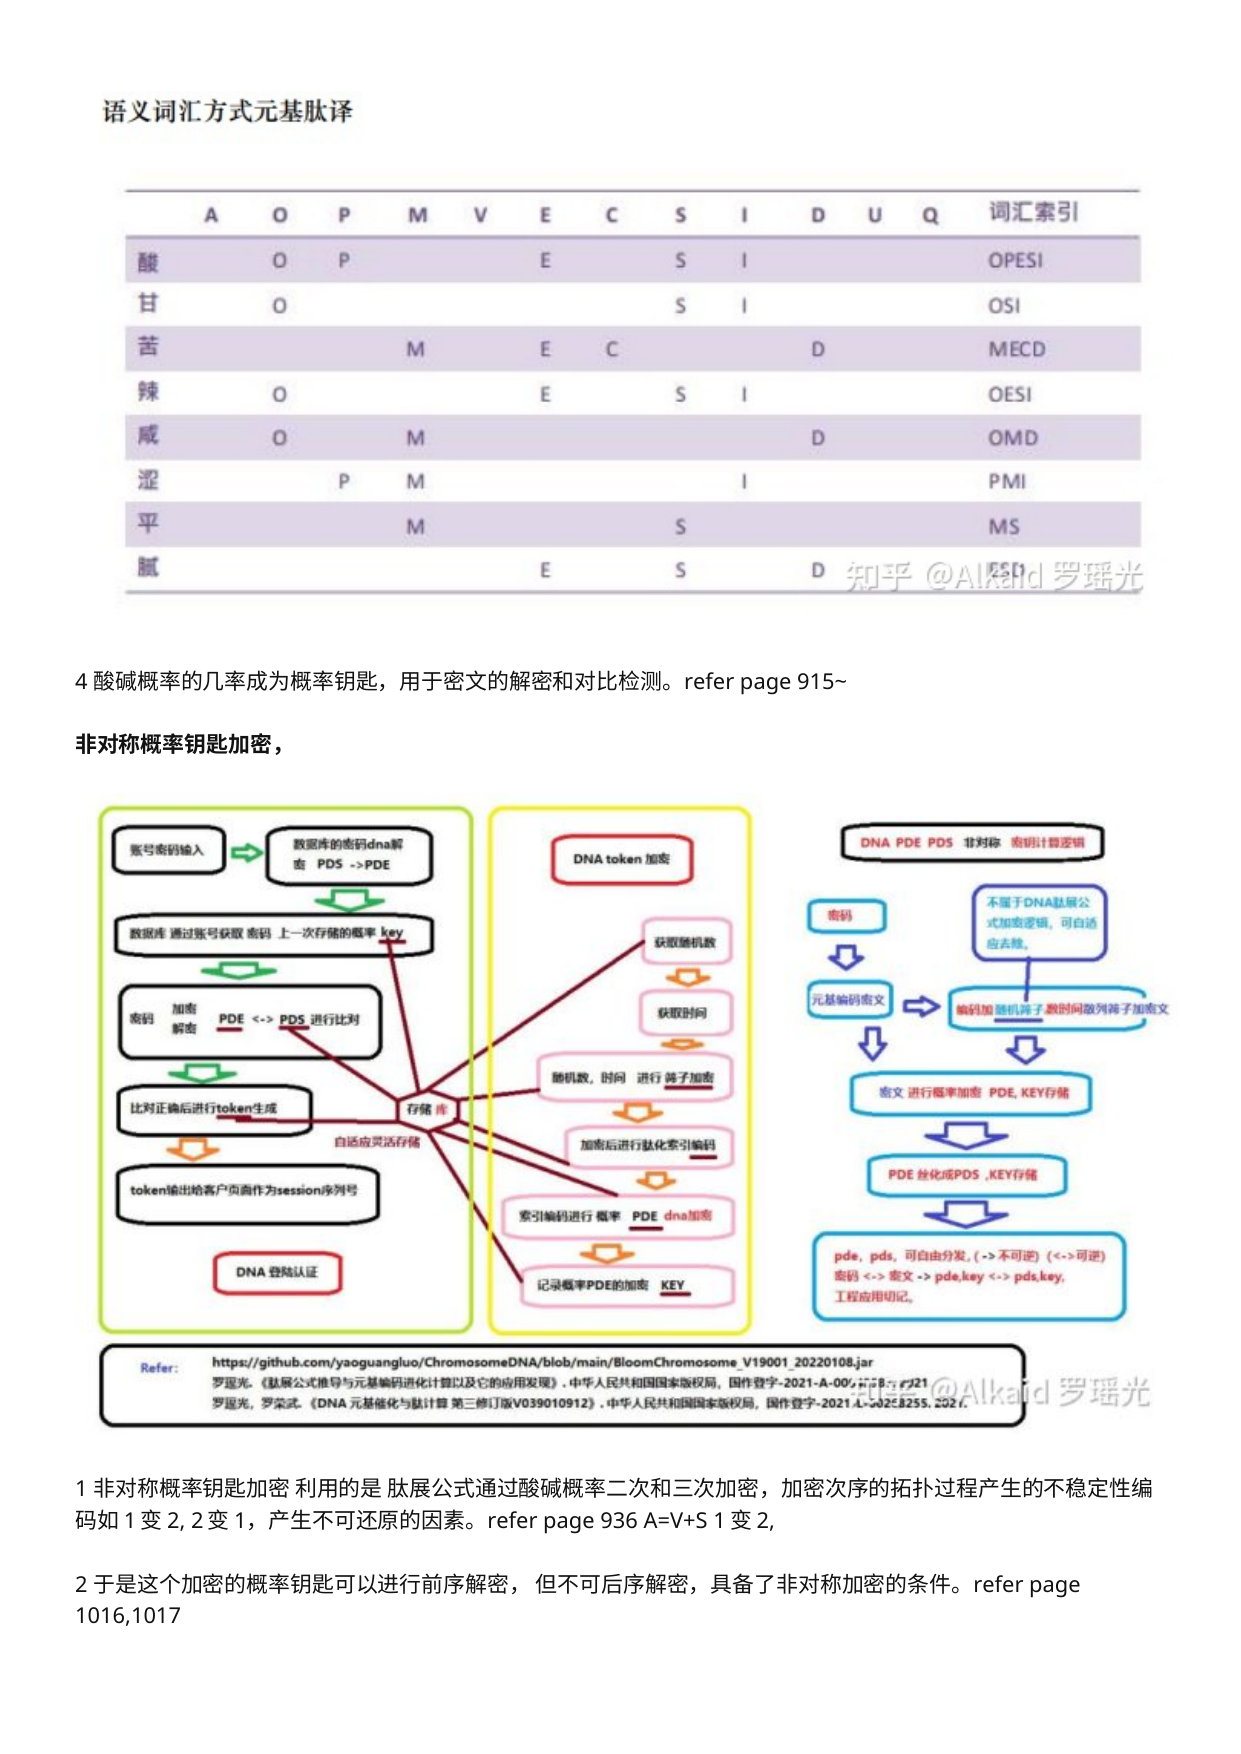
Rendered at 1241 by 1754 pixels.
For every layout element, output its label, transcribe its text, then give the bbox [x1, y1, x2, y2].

text 2 于是这个加密的概率钥匙可以进行前序解密， 但不可后序解密，具备了非对称加密的条件。refer page 1016,1017 [75, 1566, 1165, 1631]
picture [75, 91, 1173, 623]
text 1 非对称概率钥匙加密 利用的是 肽展公式通过酸碱概率二次和三次加密，加密次序的拓扑过程产生的不稳定性编码如 1变2, 2变1，产生不可还原的因素。refer page 936 A=V+S 1变2, [75, 1471, 1165, 1536]
text 非对称概率钥匙加密， [75, 727, 1165, 759]
picture [75, 793, 1179, 1437]
text 4 酸碱概率的几率成为概率钥匙，用于密文的解密和对比检测。refer page 915~ [684, 664, 1165, 696]
